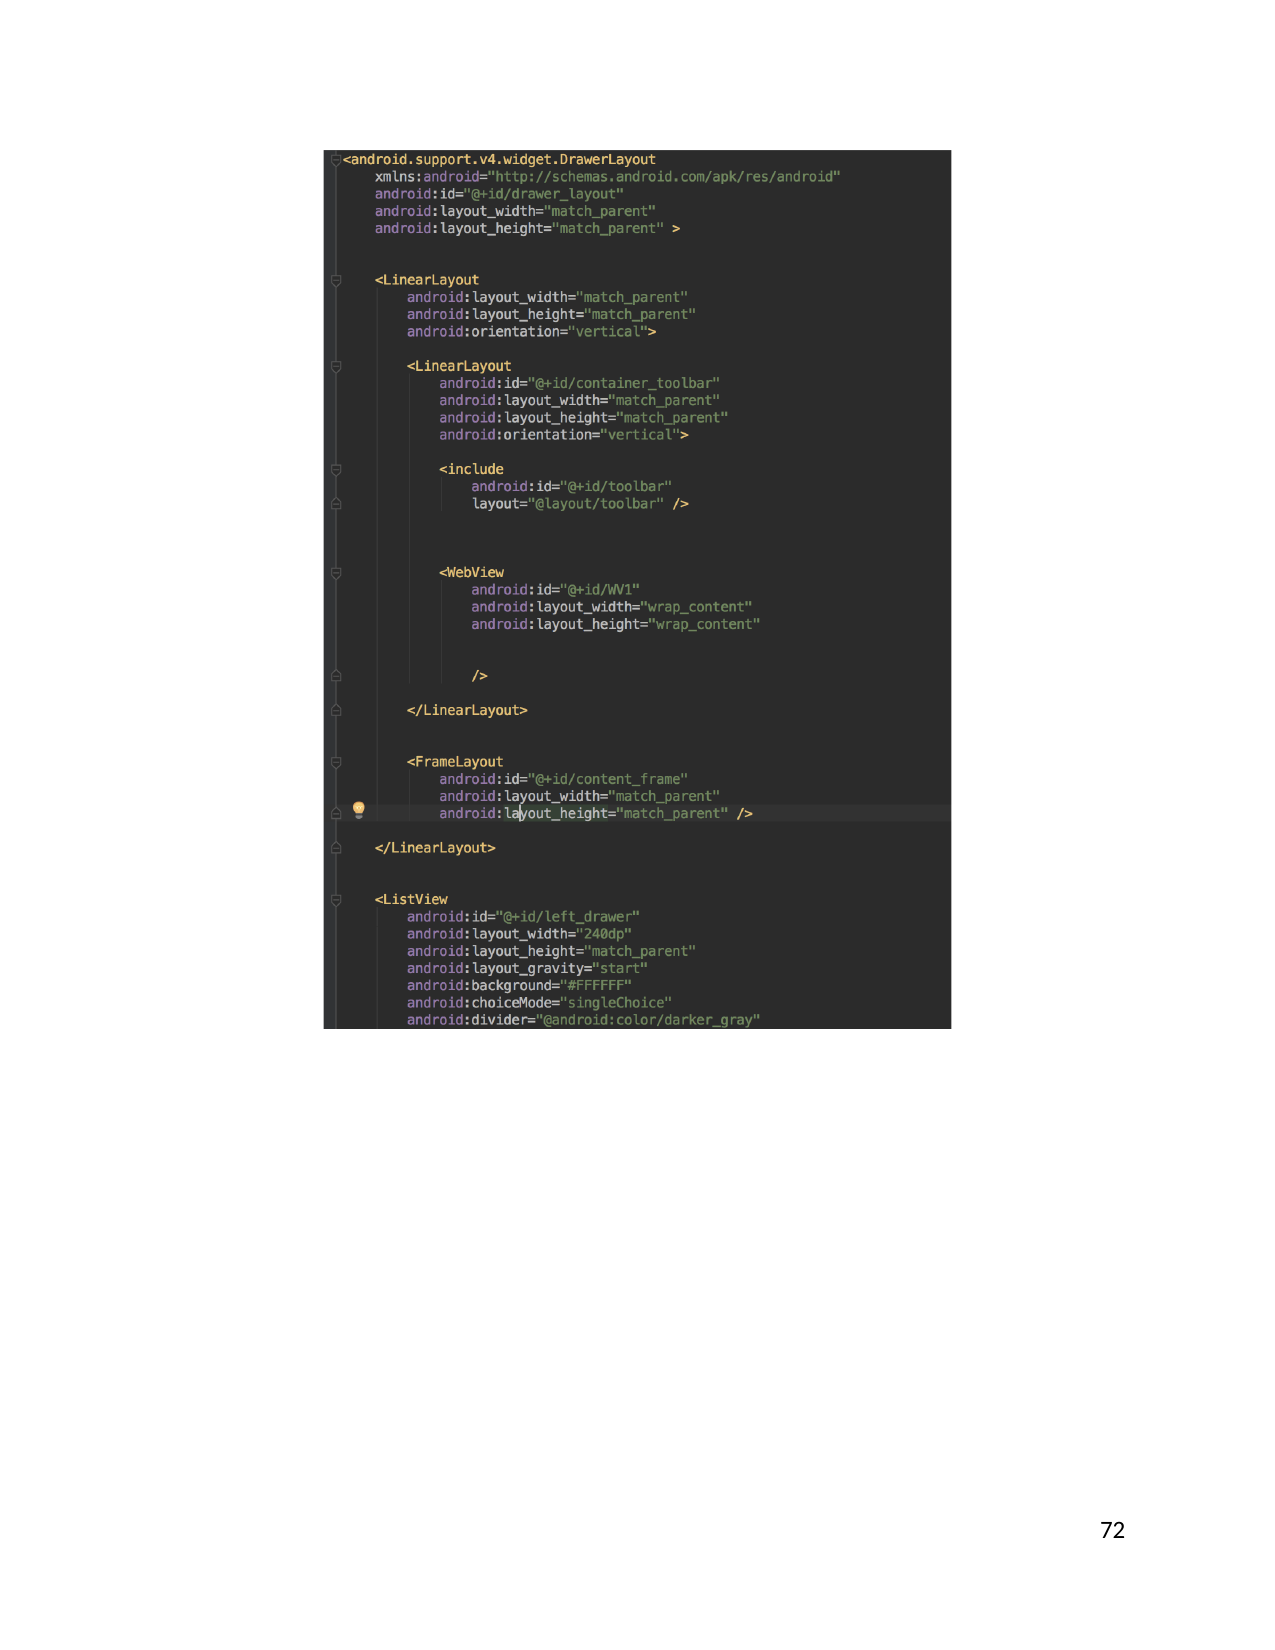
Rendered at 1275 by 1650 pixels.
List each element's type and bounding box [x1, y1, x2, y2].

picture [323, 150, 952, 1029]
